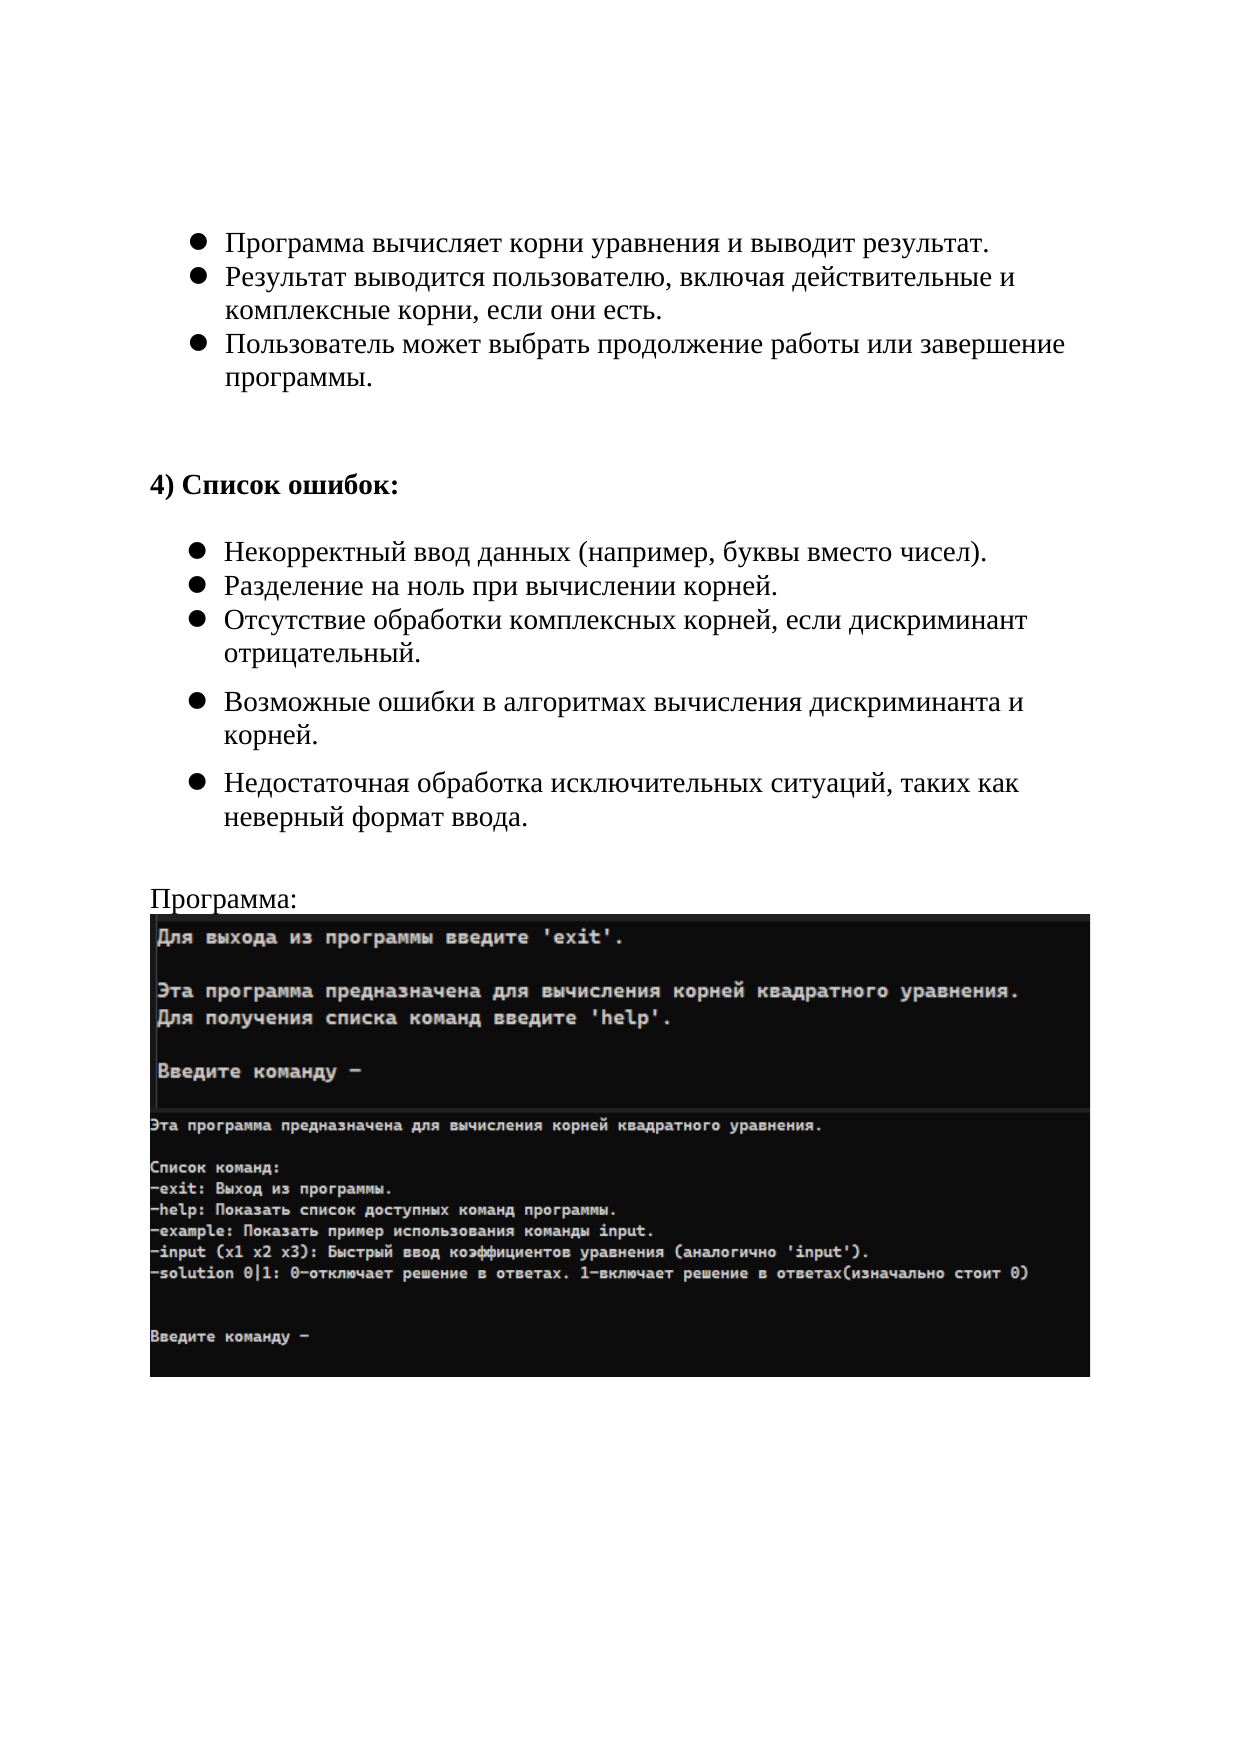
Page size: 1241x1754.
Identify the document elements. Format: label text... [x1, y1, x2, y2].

list Некорректный ввод данных (например, буквы вместо чисел). [186, 534, 1090, 568]
list Возможные ошибки в алгоритмах вычисления дискриминанта и корней. [186, 684, 1090, 751]
picture [150, 914, 1091, 1377]
list Разделение на ноль при вычислении корней. [186, 568, 1090, 602]
list Программа вычисляет корни уравнения и выводит результат. [187, 225, 1090, 259]
text 4) Список ошибок: [150, 434, 1090, 501]
list Результат выводится пользователю, включая действительные и комплексные корни, если они есть. [187, 259, 1090, 326]
list Недостаточная обработка исключительных ситуаций, таких как неверный формат ввода. [186, 765, 1090, 833]
list Пользователь может выбрать продолжение работы или завершение программы. [187, 326, 1090, 419]
list Отсутствие обработки комплексных корней, если дискриминант отрицательный. [186, 602, 1090, 669]
text Программа: [150, 881, 1090, 914]
